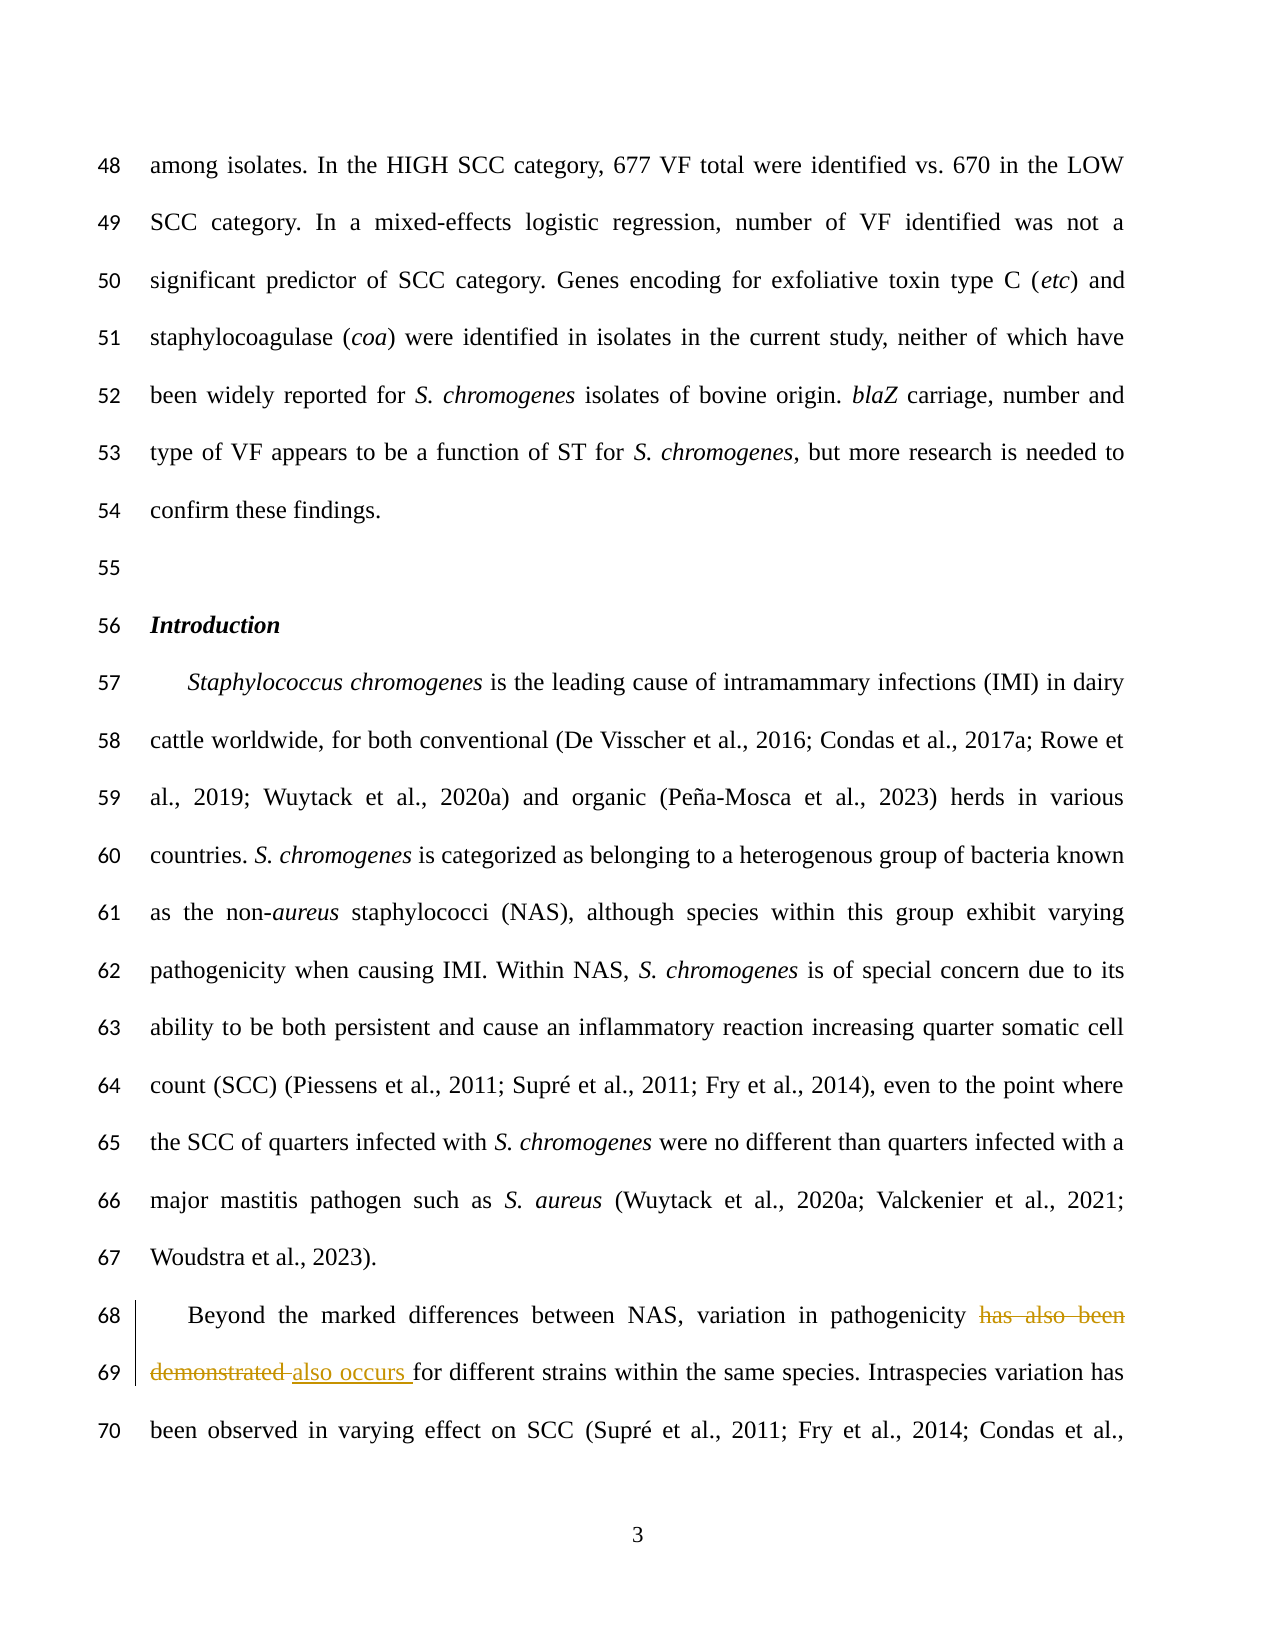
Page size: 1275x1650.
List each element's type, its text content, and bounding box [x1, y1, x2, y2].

text Introduction [150, 610, 1125, 639]
text Staphylococcus chromogenes is the leading cause of intramammary infections (IMI) in dairy cattle worldwide, for both conventional (De Visscher et al., 2016; Condas et al., 2017a; Rowe et al., 2019; Wuytack et al., 2020a) and organic (Peña-Mosca et al., 2023) herds in various countries. S. chromogenes is categorized as belonging to a heterogenous group of bacteria known as the non-aureus staphylococci (NAS), although species within this group exhibit varying pathogenicity when causing IMI. Within NAS, S. chromogenes is of special concern due to its ability to be both persistent and cause an inflammatory reaction increasing quarter somatic cell count (SCC) (Piessens et al., 2011; Supré et al., 2011; Fry et al., 2014), even to the point where the SCC of quarters infected with S. chromogenes were no different than quarters infected with a major mastitis pathogen such as S. aureus (Wuytack et al., 2020a; Valckenier et al., 2021; Woudstra et al., 2023). [150, 667, 1125, 1271]
